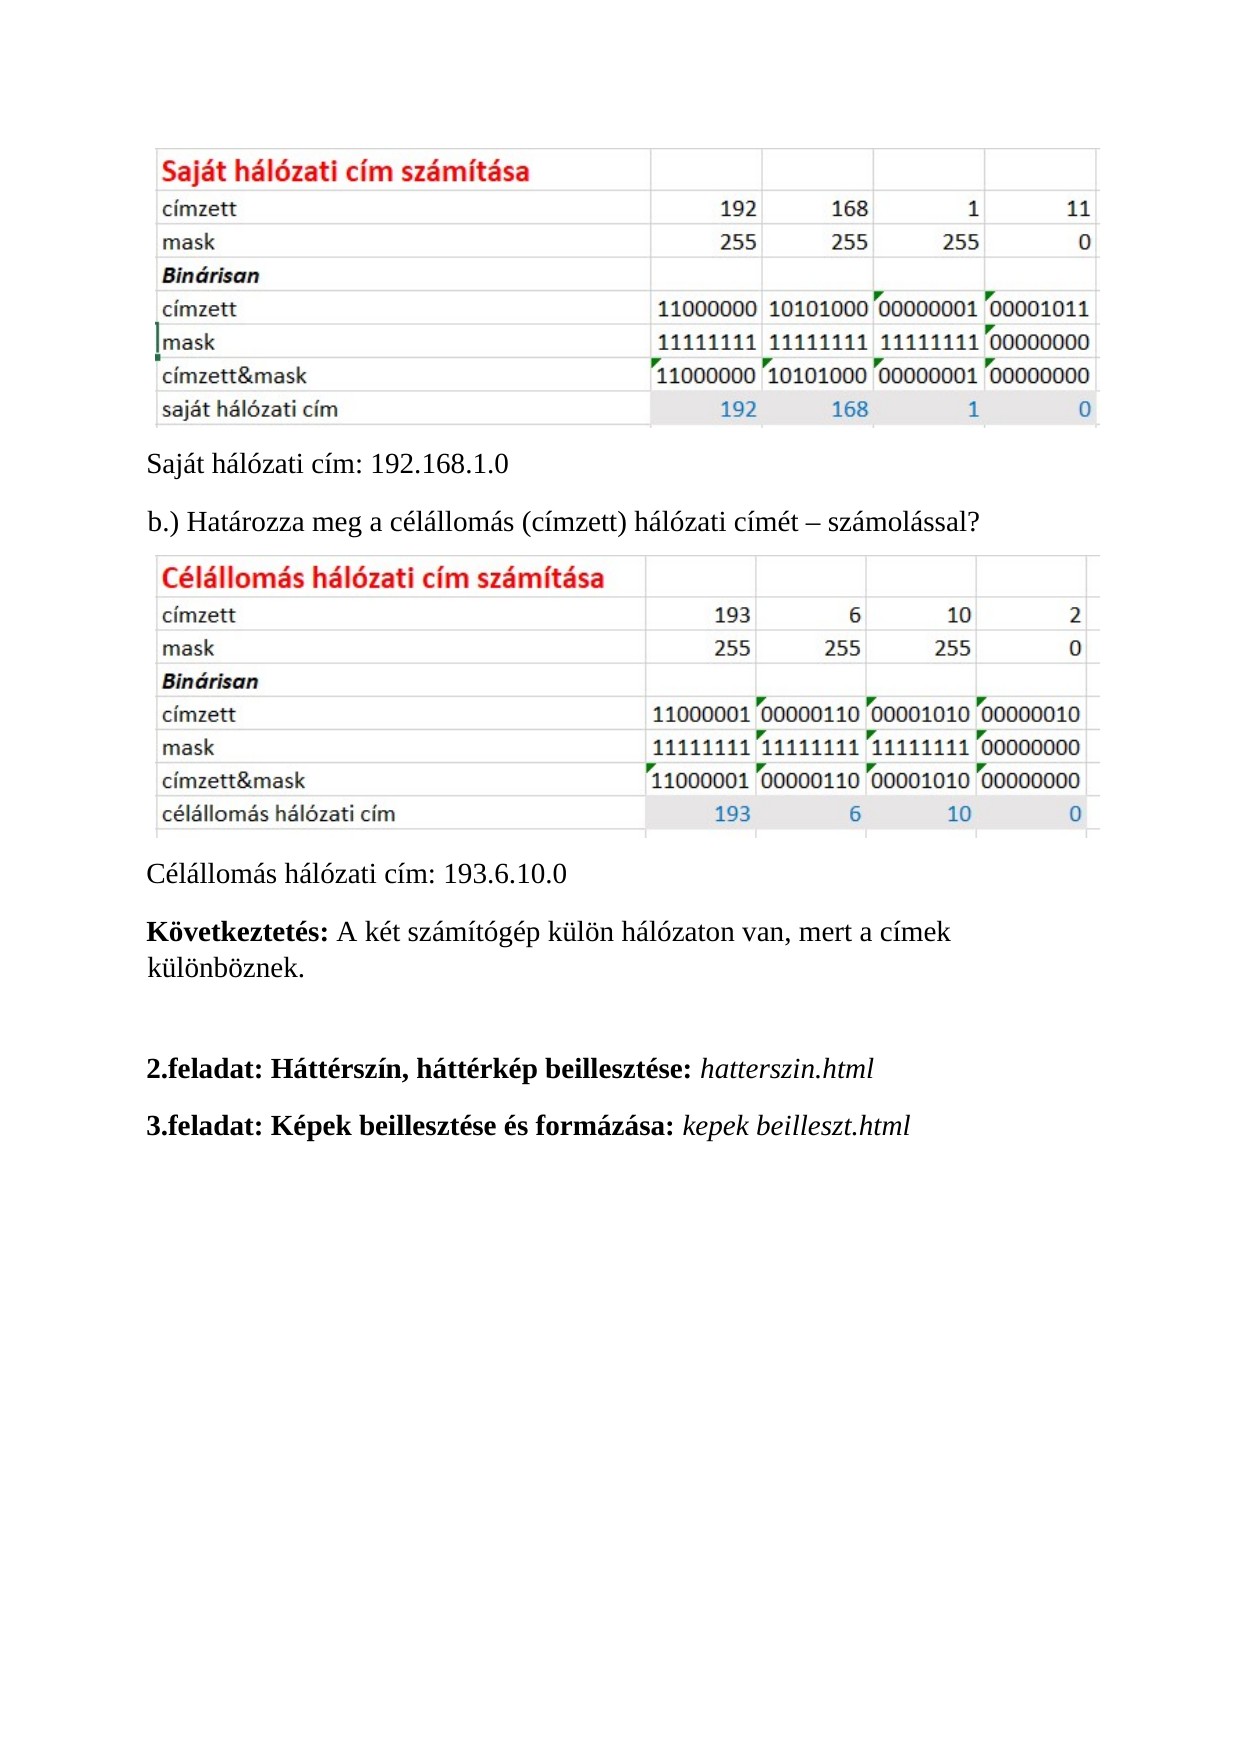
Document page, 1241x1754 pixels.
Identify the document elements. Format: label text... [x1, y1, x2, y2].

text Saját hálózati cím: 192.168.1.0 [146, 446, 1100, 479]
picture [155, 555, 1100, 838]
list Határozza meg a célállomás (címzett) hálózati címét – számolással? [147, 504, 1100, 538]
picture [155, 148, 1100, 428]
text Célállomás hálózati cím: 193.6.10.0 [146, 856, 1100, 889]
text 2.feladat: Háttérszín, háttérkép beillesztése: hatterszin.html [146, 1051, 1100, 1085]
text Következtetés: A két számítógép külön hálózaton van, mert a címek különböznek. [146, 914, 1100, 984]
text 3.feladat: Képek beillesztése és formázása: kepek beilleszt.html [146, 1108, 1100, 1142]
